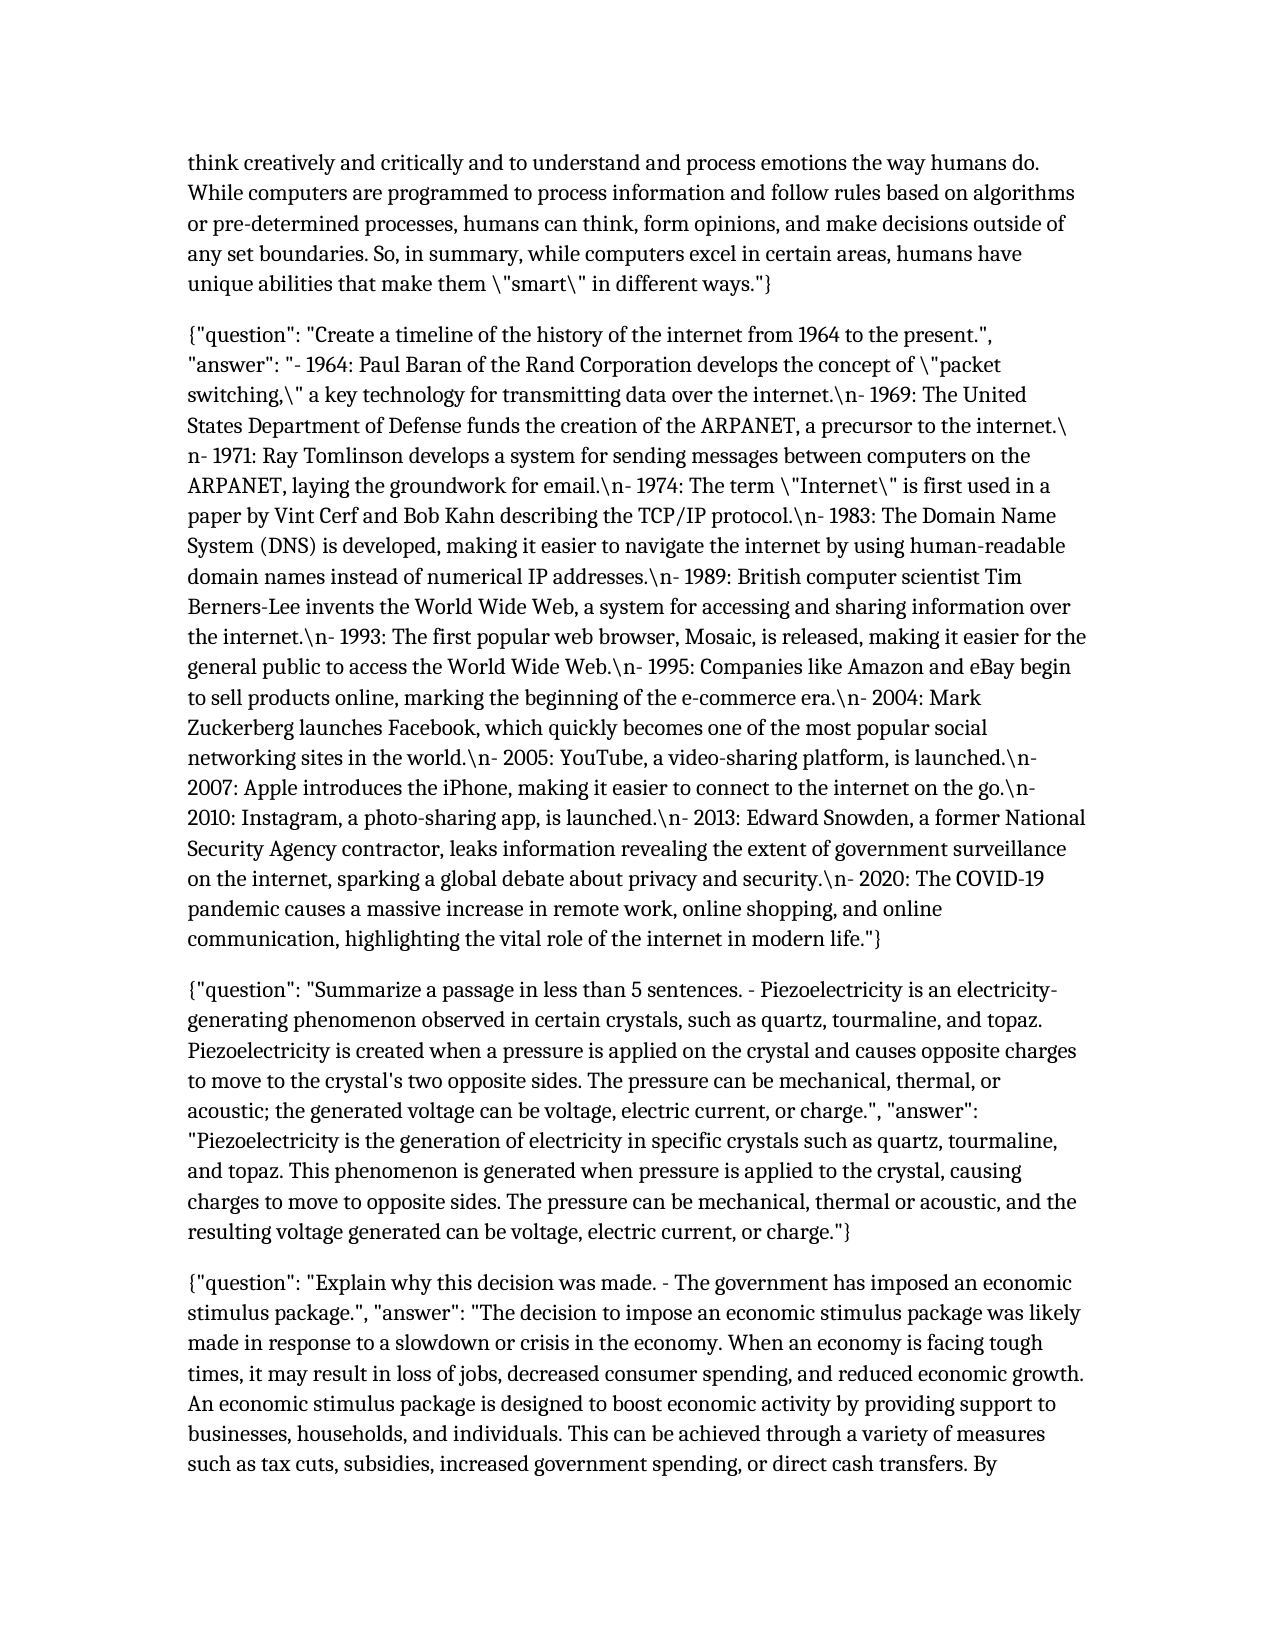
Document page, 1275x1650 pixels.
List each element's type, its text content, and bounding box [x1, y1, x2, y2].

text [187, 1270, 1087, 1477]
text {"question": "Summarize a passage in less than 5 sentences. - Piezoelectricity is an electricity-generating phenomenon observed in certain crystals, such as quartz, tourmaline, and topaz. Piezoelectricity is created when a pressure is applied on the crystal and causes opposite charges to move to the crystal's two opposite sides. The pressure can be mechanical, thermal, or acoustic; the generated voltage can be voltage, electric current, or charge.", "answer": "Piezoelectricity is the generation of electricity in specific crystals such as quartz, tourmaline, and topaz. This phenomenon is generated when pressure is applied to the crystal, causing charges to move to opposite sides. The pressure can be mechanical, thermal or acoustic, and the resulting voltage generated can be voltage, electric current, or charge."} [187, 977, 1087, 1245]
text {"question": "Create a timeline of the history of the internet from 1964 to the present.", "answer": "- 1964: Paul Baran of the Rand Corporation develops the concept of \"packet switching,\" a key technology for transmitting data over the internet.\n- 1969: The United States Department of Defense funds the creation of the ARPANET, a precursor to the internet.\n- 1971: Ray Tomlinson develops a system for sending messages between computers on the ARPANET, laying the groundwork for email.\n- 1974: The term \"Internet\" is first used in a paper by Vint Cerf and Bob Kahn describing the TCP/IP protocol.\n- 1983: The Domain Name System (DNS) is developed, making it easier to navigate the internet by using human-readable domain names instead of numerical IP addresses.\n- 1989: British computer scientist Tim Berners-Lee invents the World Wide Web, a system for accessing and sharing information over the internet.\n- 1993: The first popular web browser, Mosaic, is released, making it easier for the general public to access the World Wide Web.\n- 1995: Companies like Amazon and eBay begin to sell products online, marking the beginning of the e-commerce era.\n- 2004: Mark Zuckerberg launches Facebook, which quickly becomes one of the most popular social networking sites in the world.\n- 2005: YouTube, a video-sharing platform, is launched.\n- 2007: Apple introduces the iPhone, making it easier to connect to the internet on the go.\n- 2010: Instagram, a photo-sharing app, is launched.\n- 2013: Edward Snowden, a former National Security Agency contractor, leaks information revealing the extent of government surveillance on the internet, sparking a global debate about privacy and security.\n- 2020: The COVID-19 pandemic causes a massive increase in remote work, online shopping, and online communication, highlighting the vital role of the internet in modern life."} [187, 322, 1087, 952]
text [187, 150, 1087, 297]
